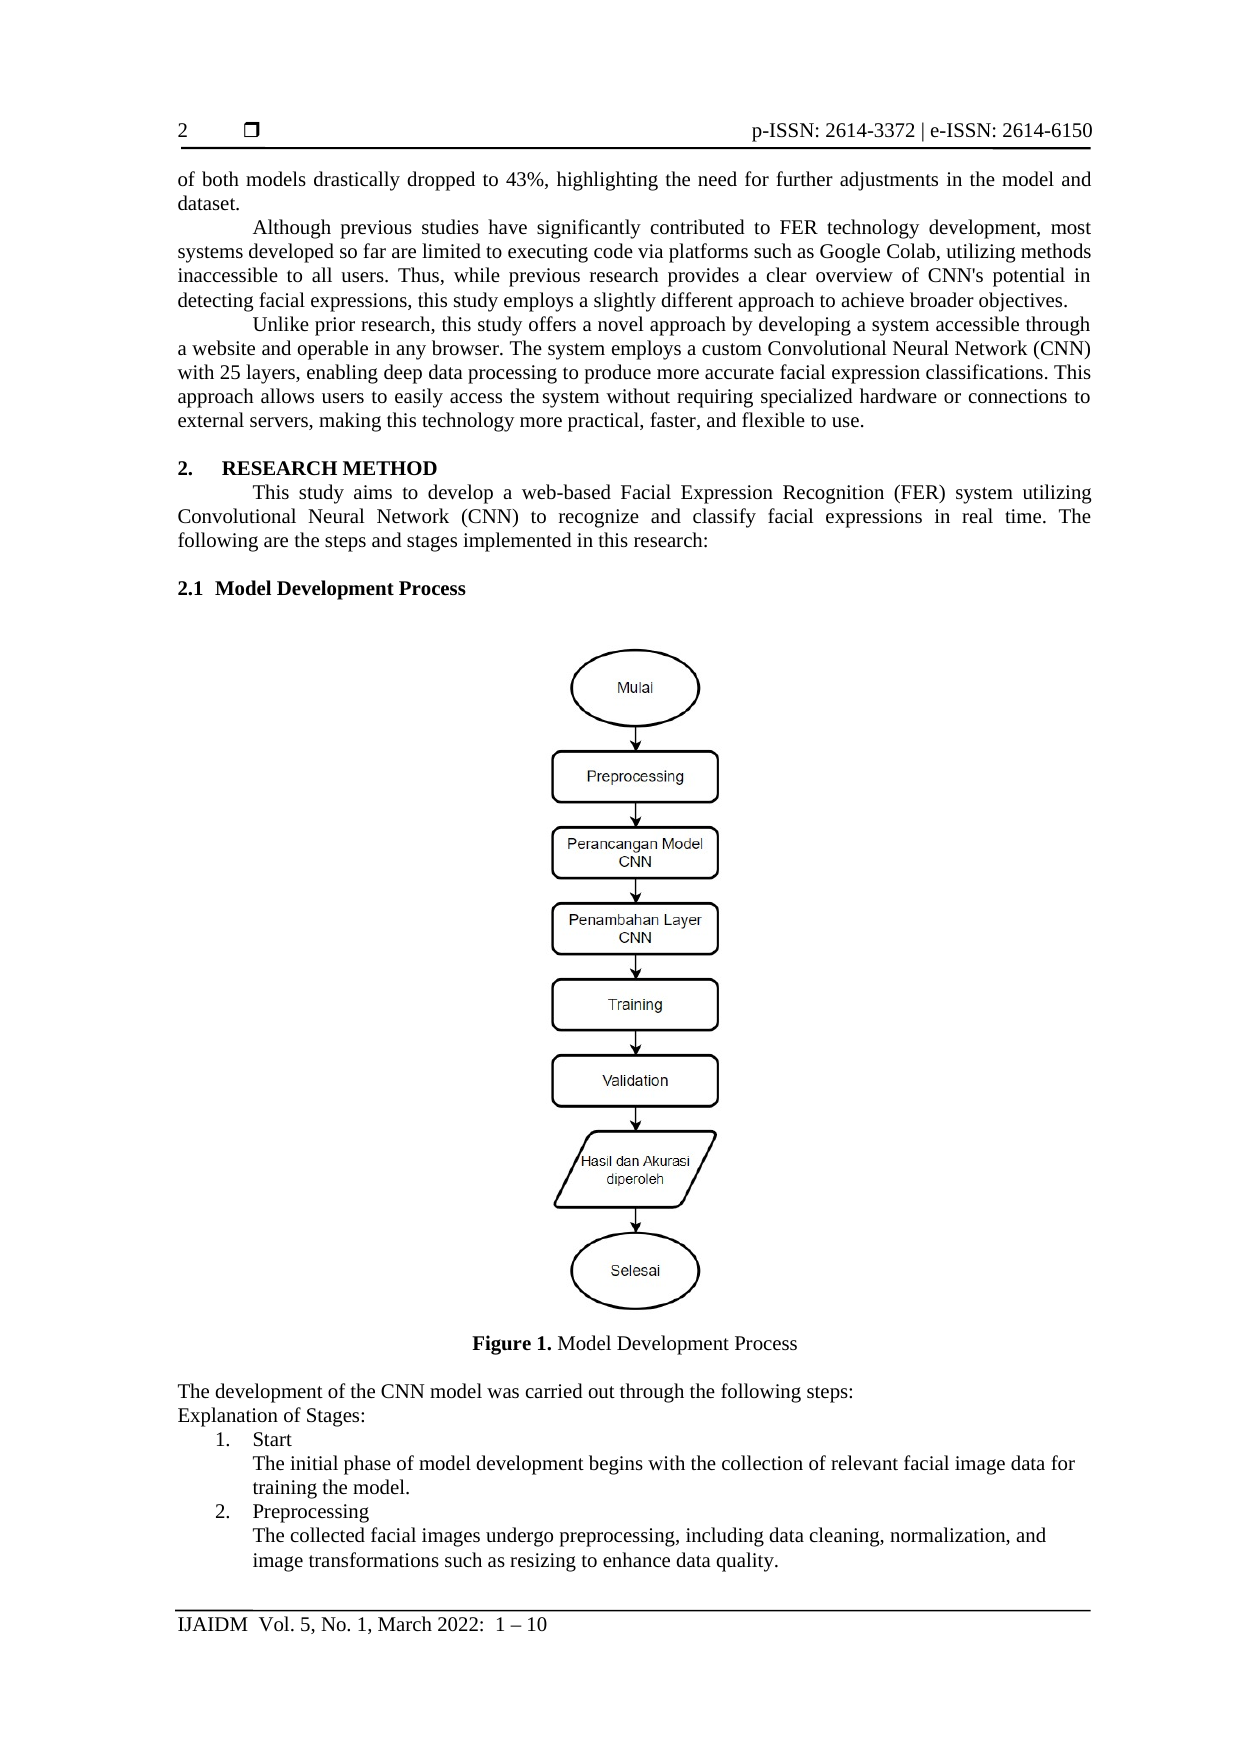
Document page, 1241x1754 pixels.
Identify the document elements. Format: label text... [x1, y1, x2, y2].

picture [518, 624, 752, 1331]
list Model Development Process [177, 576, 1092, 600]
text Explanation of Stages: [177, 1403, 1092, 1427]
text Unlike prior research, this study offers a novel approach by developing a system accessible through a website and operable in any browser. The system employs a custom Convolutional Neural Network (CNN) with 25 layers, enabling deep data processing to produce more accurate facial expression classifications. This approach allows users to easily access the system without requiring specialized hardware or connections to external servers, making this technology more practical, faster, and flexible to use. [177, 312, 1092, 432]
list RESEARCH METHOD [177, 456, 1092, 480]
text Although previous studies have significantly contributed to FER technology development, most systems developed so far are limited to executing code via platforms such as Google Colab, utilizing methods inaccessible to all users. Thus, while previous research provides a clear overview of CNN's potential in detecting facial expressions, this study employs a slightly different approach to achieve broader objectives. [177, 215, 1092, 312]
list Start The initial phase of model development begins with the collection of relevant facial image data for training the model. [215, 1427, 1092, 1499]
text This study aims to develop a web-based Facial Expression Recognition (FER) system utilizing Convolutional Neural Network (CNN) to recognize and classify facial expressions in real time. The following are the steps and stages implemented in this research: [177, 480, 1092, 552]
list Preprocessing The collected facial images undergo preprocessing, including data cleaning, normalization, and image transformations such as resizing to enhance data quality. [215, 1499, 1092, 1572]
text The development of the CNN model was carried out through the following steps: [177, 1379, 1092, 1403]
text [177, 167, 1092, 215]
text Figure 1. Model Development Process [177, 1331, 1092, 1355]
